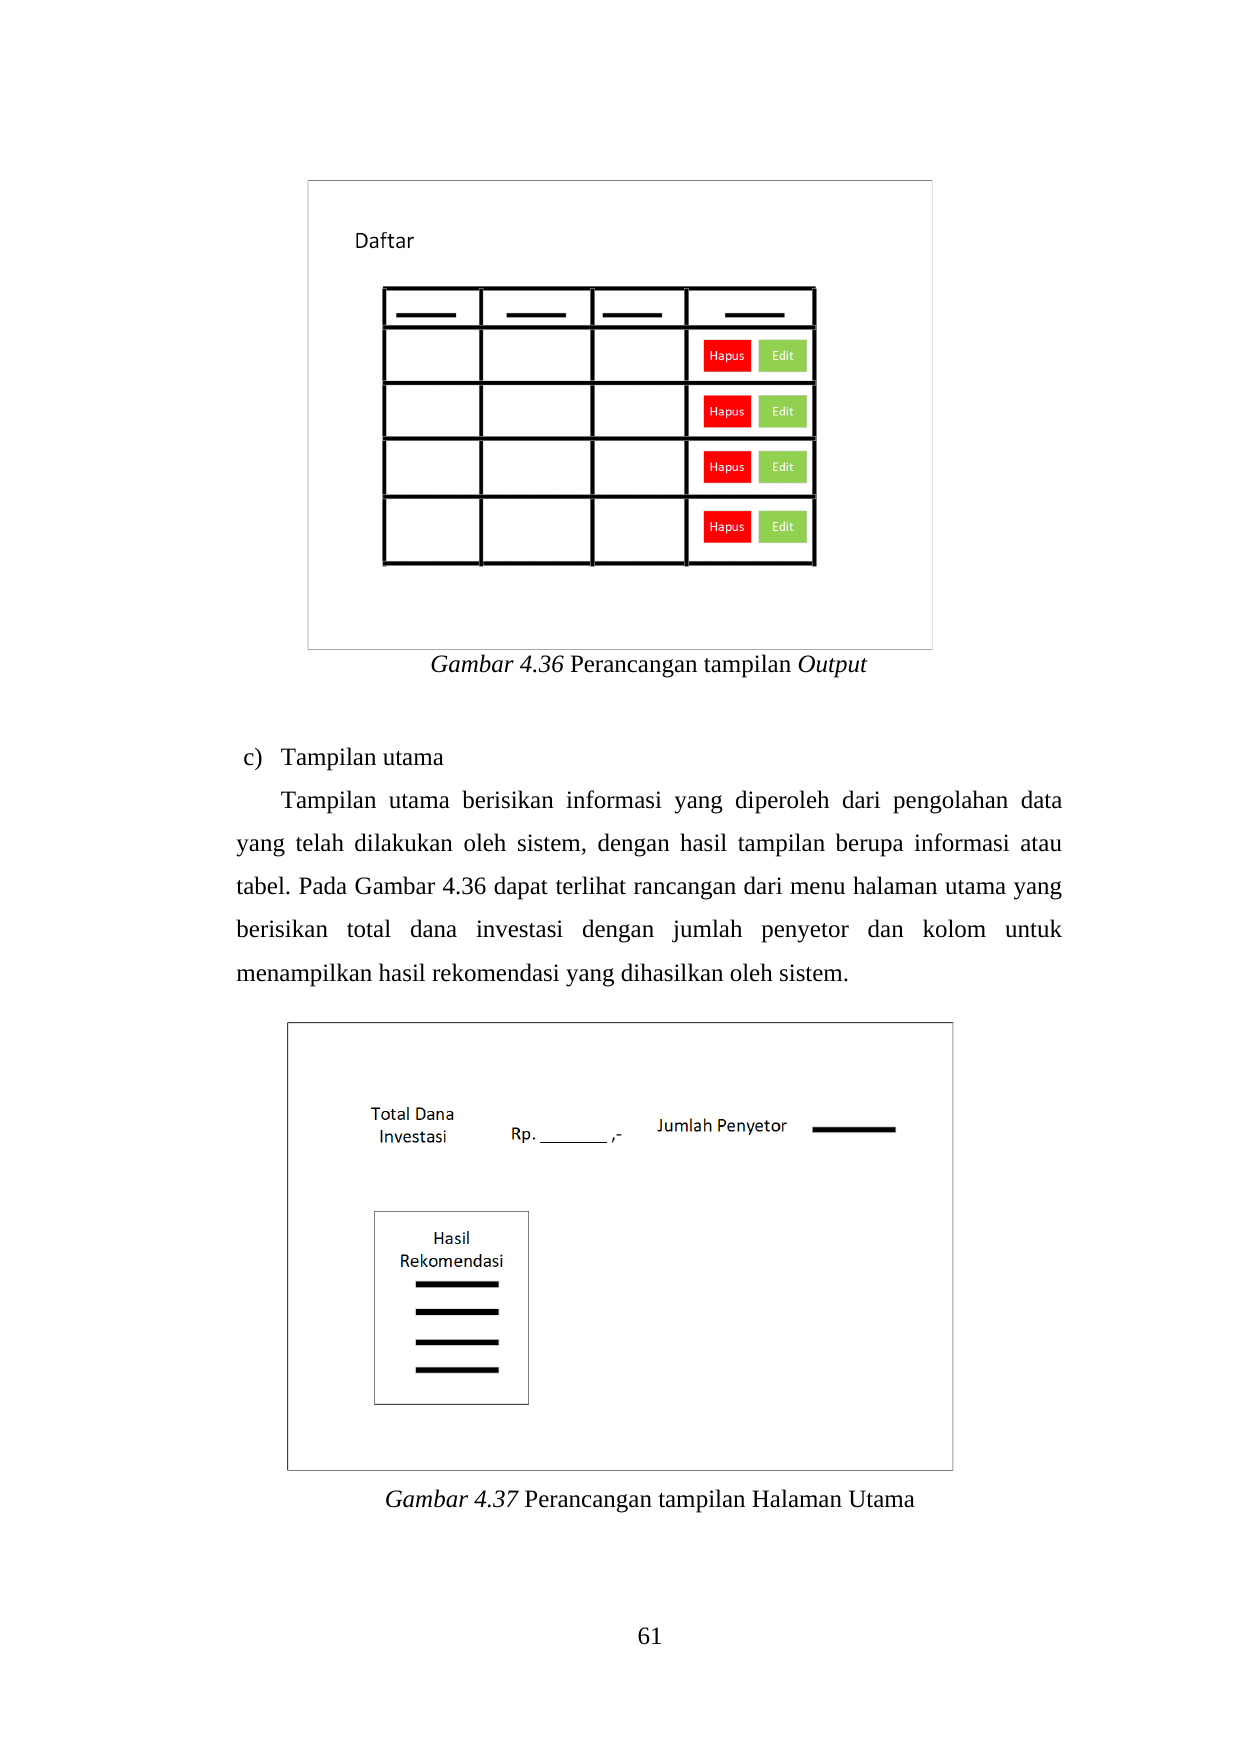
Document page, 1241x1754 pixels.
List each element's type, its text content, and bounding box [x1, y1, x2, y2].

text Tampilan utama berisikan informasi yang diperoleh dari pengolahan data yang telah dilakukan oleh sistem, dengan hasil tampilan berupa informasi atau tabel. Pada Gambar 4.36 dapat terlihat rancangan dari menu halaman utama yang berisikan total dana investasi dengan jumlah penyetor dan kolom untuk menampilkan hasil rekomendasi yang dihasilkan oleh sistem. [236, 785, 1063, 986]
picture [286, 1022, 954, 1471]
picture [307, 180, 933, 650]
list Tampilan utama [243, 742, 1063, 771]
